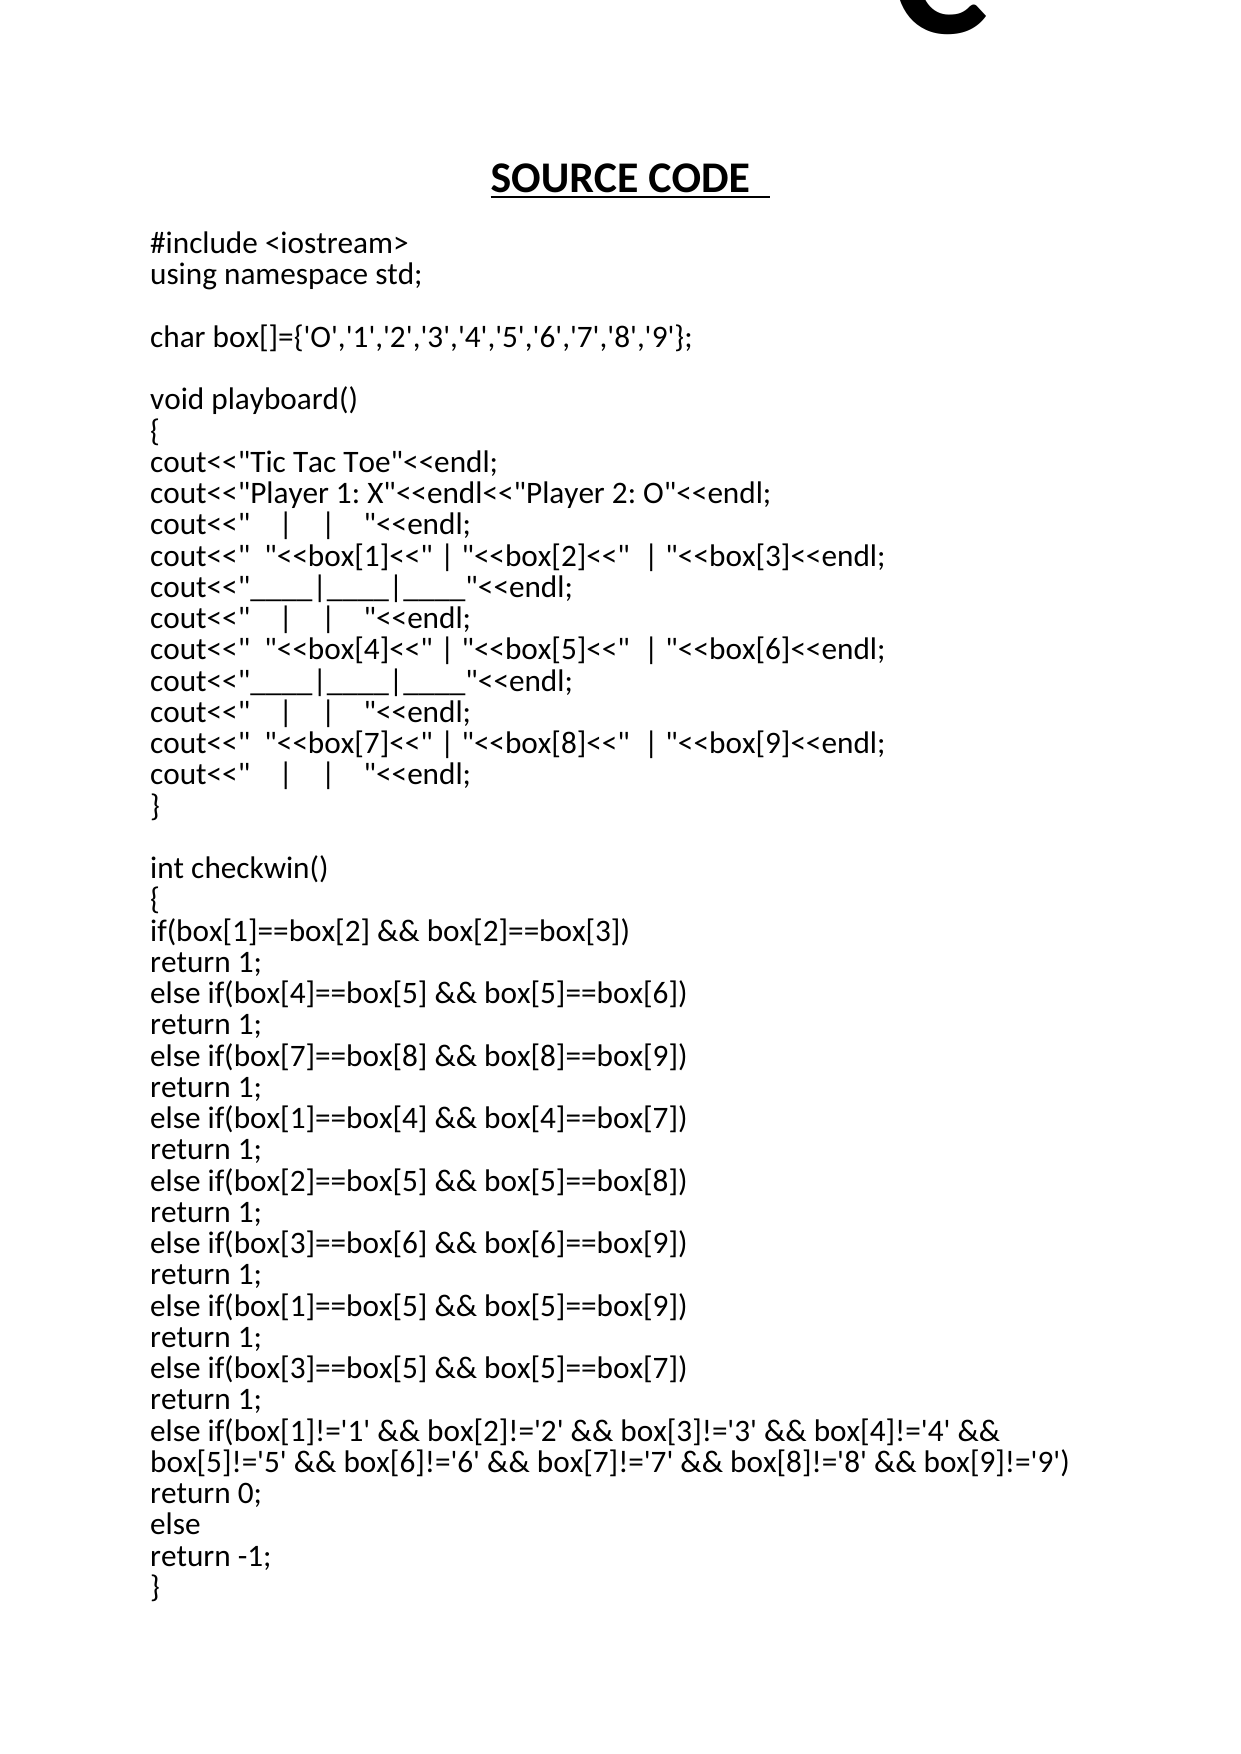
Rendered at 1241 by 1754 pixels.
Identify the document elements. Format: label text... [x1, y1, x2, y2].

text cout<<" | | "<<endl; [150, 510, 1090, 541]
text using namespace std; [150, 260, 1090, 291]
text void playboard() [150, 385, 1090, 416]
text cout<<"____|____|____"<<endl; [150, 666, 1090, 697]
text cout<<" "<<box[4]<<" | "<<box[5]<<" | "<<box[6]<<endl; [150, 635, 1090, 666]
text return 1; [150, 1260, 1090, 1291]
text cout<<"Player 1: X"<<endl<<"Player 2: O"<<endl; [150, 478, 1090, 510]
text } [150, 791, 1090, 822]
text return 1; [150, 947, 1090, 978]
text return 1; [150, 1010, 1090, 1041]
text return -1; [150, 1541, 1090, 1572]
text else if(box[1]==box[5] && box[5]==box[9]) [150, 1291, 1090, 1322]
text return 1; [150, 1385, 1090, 1416]
text cout<<" "<<box[7]<<" | "<<box[8]<<" | "<<box[9]<<endl; [150, 728, 1090, 760]
text if(box[1]==box[2] && box[2]==box[3]) [150, 916, 1090, 947]
text } [150, 1572, 1090, 1603]
text return 1; [150, 1072, 1090, 1103]
text return 1; [150, 1197, 1090, 1228]
text else if(box[1]!='1' && box[2]!='2' && box[3]!='3' && box[4]!='4' && box[5]!='5' && box[6]!='6' && box[7]!='7' && box[8]!='8' && box[9]!='9') [150, 1416, 1090, 1478]
text { [150, 885, 1090, 916]
text else if(box[2]==box[5] && box[5]==box[8]) [150, 1166, 1090, 1197]
text return 0; [150, 1478, 1090, 1510]
text char box[]={'O','1','2','3','4','5','6','7','8','9'}; [150, 322, 1090, 353]
text else if(box[3]==box[5] && box[5]==box[7]) [150, 1353, 1090, 1385]
text cout<<"____|____|____"<<endl; [150, 572, 1090, 603]
text SOURCE CODE [150, 150, 1090, 203]
text else if(box[1]==box[4] && box[4]==box[7]) [150, 1103, 1090, 1135]
text return 1; [150, 1322, 1090, 1353]
text cout<<"Tic Tac Toe"<<endl; [150, 447, 1090, 478]
text cout<<" | | "<<endl; [150, 603, 1090, 635]
text { [150, 416, 1090, 447]
text else if(box[7]==box[8] && box[8]==box[9]) [150, 1041, 1090, 1072]
text else [150, 1510, 1090, 1541]
text cout<<" | | "<<endl; [150, 760, 1090, 791]
text cout<<" | | "<<endl; [150, 697, 1090, 728]
text else if(box[4]==box[5] && box[5]==box[6]) [150, 978, 1090, 1010]
text else if(box[3]==box[6] && box[6]==box[9]) [150, 1228, 1090, 1260]
text return 1; [150, 1135, 1090, 1166]
text cout<<" "<<box[1]<<" | "<<box[2]<<" | "<<box[3]<<endl; [150, 541, 1090, 572]
text int checkwin() [150, 853, 1090, 885]
text #include <iostream> [150, 228, 1090, 260]
